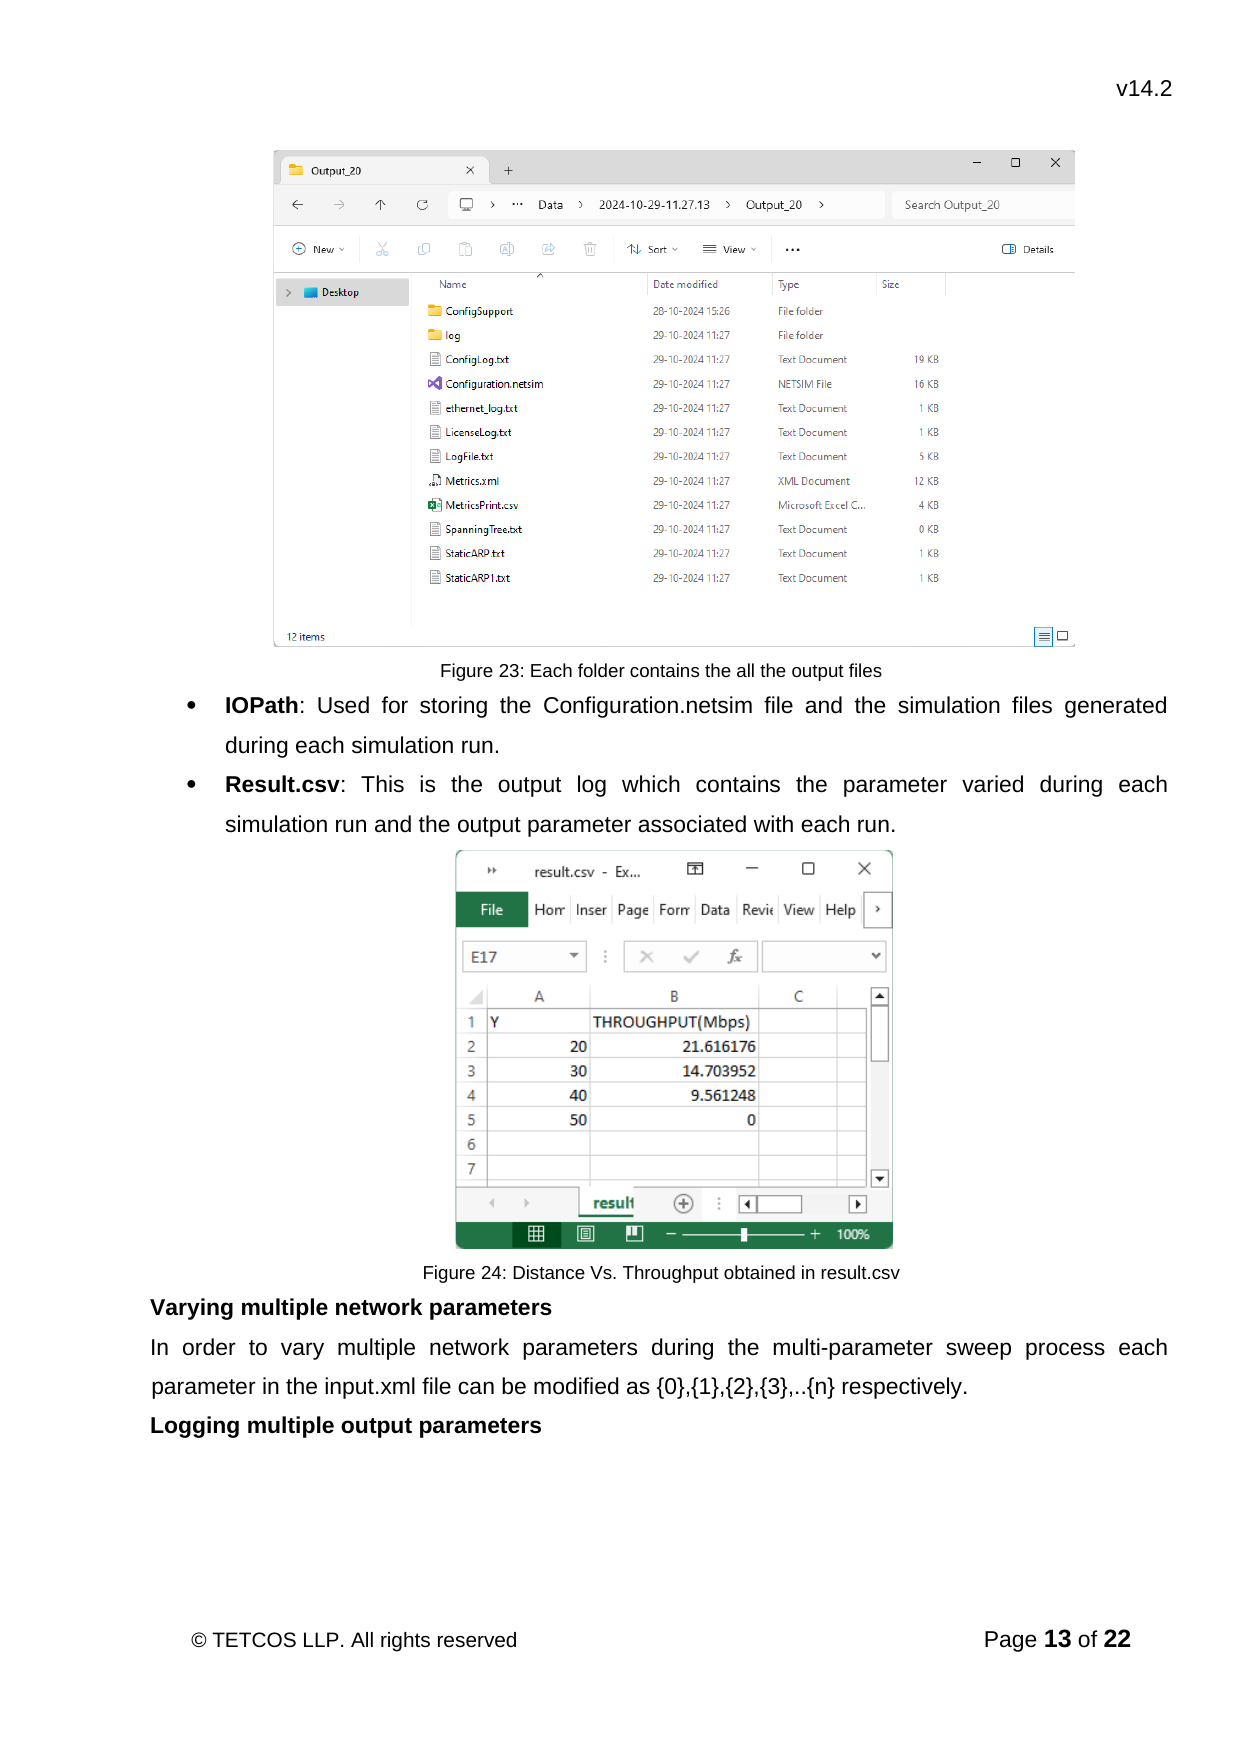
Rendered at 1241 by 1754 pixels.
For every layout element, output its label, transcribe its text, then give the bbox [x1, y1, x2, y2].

picture [273, 150, 1075, 647]
picture [455, 850, 893, 1249]
text In order to vary multiple network parameters during the multi-parameter sweep process each parameter in the input.xml file can be modified as {0},{1},{2},{3},..{n} respectively. [150, 1333, 1169, 1399]
text Figure 23: Each folder contains the all the output files [150, 660, 1172, 681]
text Logging multiple output parameters [150, 1412, 1169, 1439]
list Result.csv: This is the output log which contains the parameter varied during each simulation run and the output parameter associated with each run. [187, 771, 1169, 837]
text Varying multiple network parameters [150, 1294, 1169, 1320]
list IOPath: Used for storing the Configuration.netsim file and the simulation files generated during each simulation run. [187, 692, 1169, 758]
text Figure 24: Distance Vs. Throughput obtained in result.csv [150, 1262, 1172, 1283]
